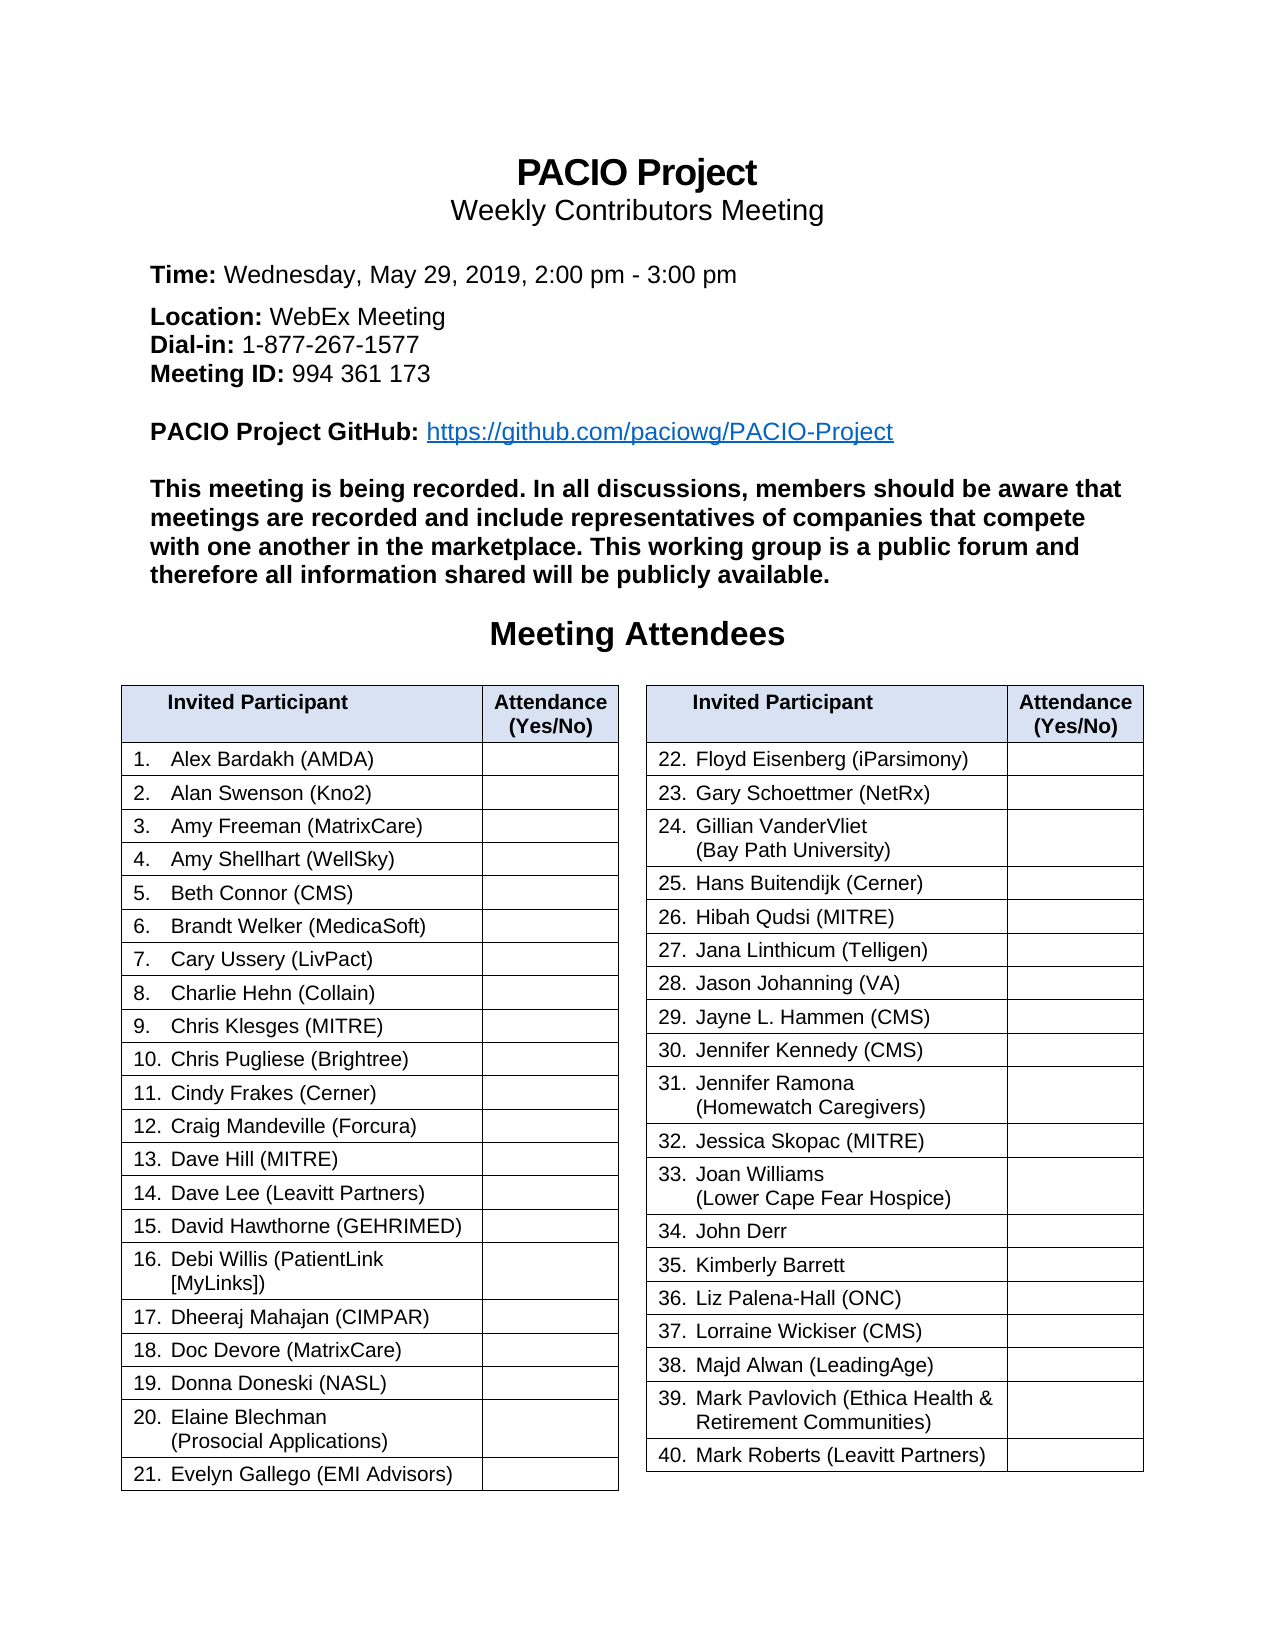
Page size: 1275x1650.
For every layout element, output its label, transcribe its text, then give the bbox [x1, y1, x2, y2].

table_cell Lorraine Wickiser (CMS) [647, 1315, 1007, 1347]
table_cell [483, 1300, 618, 1333]
table_cell [483, 1458, 618, 1490]
table_cell Jennifer Kennedy (CMS) [647, 1034, 1007, 1066]
table_cell [1008, 900, 1143, 933]
table_cell Dheeraj Mahajan (CIMPAR) [122, 1300, 482, 1333]
table_cell [1008, 743, 1143, 775]
table_cell Jennifer Ramona (Homewatch Caregivers) [647, 1067, 1007, 1123]
table_cell [1008, 1282, 1143, 1314]
table_cell Hibah Qudsi (MITRE) [647, 900, 1007, 933]
table_cell Amy Shellhart (WellSky) [122, 843, 482, 875]
table_cell David Hawthorne (GEHRIMED) [122, 1210, 482, 1242]
table_cell [483, 810, 618, 842]
table_cell [483, 910, 618, 942]
table_cell [483, 1043, 618, 1075]
table_cell [483, 1010, 618, 1042]
table_cell Evelyn Gallego (EMI Advisors) [122, 1458, 482, 1490]
table_cell [483, 1143, 618, 1175]
table_cell Gillian VanderVliet (Bay Path University) [647, 810, 1007, 866]
table_cell [483, 976, 618, 1009]
table_cell [483, 1367, 618, 1399]
table_cell John Derr [647, 1215, 1007, 1247]
table_header Attendance (Yes/No) [1008, 686, 1143, 742]
subtitle Time: Wednesday, May 29, 2019, 2:00 pm - 3:00 pm [150, 260, 1125, 289]
table_cell Donna Doneski (NASL) [122, 1367, 482, 1399]
table_cell Floyd Eisenberg (iParsimony) [647, 743, 1007, 775]
table_cell Mark Roberts (Leavitt Partners) [647, 1439, 1007, 1471]
table_cell Debi Willis (PatientLink [MyLinks]) [122, 1243, 482, 1299]
table_cell [483, 843, 618, 875]
table_cell [483, 1334, 618, 1366]
table_cell Dave Lee (Leavitt Partners) [122, 1176, 482, 1209]
text Location: WebEx Meeting [150, 301, 1125, 330]
table_cell Elaine Blechman (Prosocial Applications) [122, 1400, 482, 1457]
table_cell [483, 1210, 618, 1242]
table_header Invited Participant [122, 686, 482, 742]
table_cell Jason Johanning (VA) [647, 967, 1007, 999]
table_cell Liz Palena-Hall (ONC) [647, 1282, 1007, 1314]
table_cell [483, 1110, 618, 1142]
table_cell [1008, 776, 1143, 809]
table_cell Kimberly Barrett [647, 1248, 1007, 1281]
table_cell Craig Mandeville (Forcura) [122, 1110, 482, 1142]
table_cell Jana Linthicum (Telligen) [647, 934, 1007, 966]
table_cell [1008, 967, 1143, 999]
table_cell Jessica Skopac (MITRE) [647, 1124, 1007, 1157]
text This meeting is being recorded. In all discussions, members should be aware that meetings are recorded and include representatives of companies that compete with one another in the marketplace. This working group is a public forum and therefore all information shared will be publicly available. [150, 474, 1125, 589]
table_cell Dave Hill (MITRE) [122, 1143, 482, 1175]
table_cell Joan Williams (Lower Cape Fear Hospice) [647, 1158, 1007, 1214]
table_header Invited Participant [647, 686, 1007, 742]
table_cell [1008, 1382, 1143, 1438]
text Dial-in: 1-877-267-1577 [150, 330, 1125, 359]
table_cell Charlie Hehn (Collain) [122, 976, 482, 1009]
table_cell [1008, 867, 1143, 899]
table_cell Chris Pugliese (Brightree) [122, 1043, 482, 1075]
table_cell Cindy Frakes (Cerner) [122, 1076, 482, 1109]
table_cell [1008, 934, 1143, 966]
table_cell Mark Pavlovich (Ethica Health & Retirement Communities) [647, 1382, 1007, 1438]
table_header Attendance (Yes/No) [483, 686, 618, 742]
table_cell [1008, 1158, 1143, 1214]
table_cell Jayne L. Hammen (CMS) [647, 1000, 1007, 1033]
table_cell [1008, 1067, 1143, 1123]
table_cell [483, 1400, 618, 1457]
subtitle Meeting Attendees [150, 614, 1125, 652]
table_cell [483, 743, 618, 775]
table_cell Hans Buitendijk (Cerner) [647, 867, 1007, 899]
table_cell Alex Bardakh (AMDA) [122, 743, 482, 775]
table_cell [1008, 1348, 1143, 1381]
table_cell Majd Alwan (LeadingAge) [647, 1348, 1007, 1381]
table_cell [483, 943, 618, 975]
text PACIO Project GitHub: https://github.com/paciowg/PACIO-Project [150, 416, 1125, 445]
table_cell [1008, 1034, 1143, 1066]
table_cell Chris Klesges (MITRE) [122, 1010, 482, 1042]
table_cell [1008, 1315, 1143, 1347]
table_cell Amy Freeman (MatrixCare) [122, 810, 482, 842]
text Meeting ID: 994 361 173 [150, 359, 1125, 388]
table_cell Alan Swenson (Kno2) [122, 776, 482, 809]
table_cell Brandt Welker (MedicaSoft) [122, 910, 482, 942]
table_cell Gary Schoettmer (NetRx) [647, 776, 1007, 809]
title PACIO Project [150, 150, 1125, 193]
table_cell [1008, 1248, 1143, 1281]
table_cell [483, 1076, 618, 1109]
table_cell [483, 776, 618, 809]
table_cell [483, 876, 618, 909]
table_cell Cary Ussery (LivPact) [122, 943, 482, 975]
table_cell [1008, 810, 1143, 866]
table_cell [483, 1176, 618, 1209]
table_cell [1008, 1124, 1143, 1157]
table_cell [483, 1243, 618, 1299]
table_cell [1008, 1000, 1143, 1033]
table_cell [1008, 1215, 1143, 1247]
table_cell Beth Connor (CMS) [122, 876, 482, 909]
table_cell Doc Devore (MatrixCare) [122, 1334, 482, 1366]
table_cell [1008, 1439, 1143, 1471]
subtitle Weekly Contributors Meeting [150, 193, 1125, 227]
